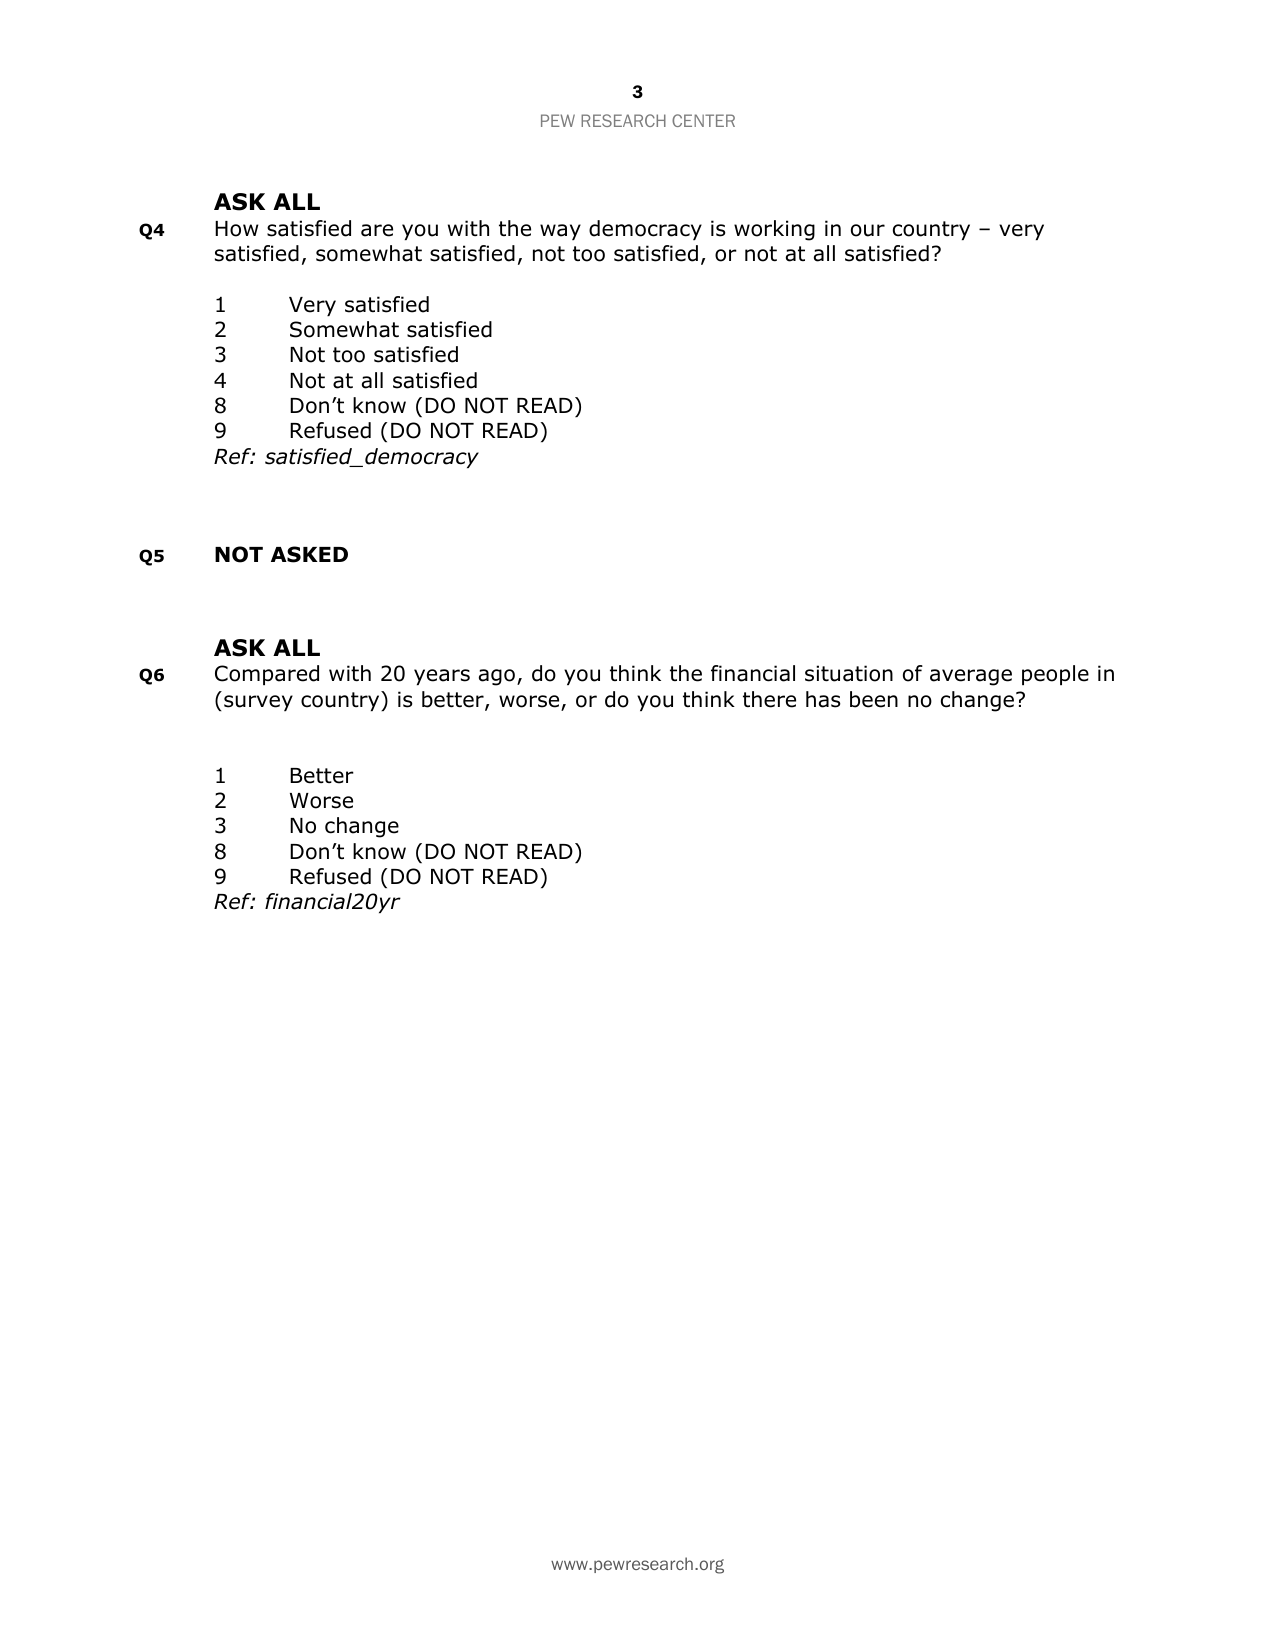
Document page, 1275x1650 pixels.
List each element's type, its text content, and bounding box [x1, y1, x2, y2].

text 3 Not too satisfied [214, 342, 1136, 367]
text 8 Don’t know (DO NOT READ) [214, 838, 1136, 863]
text 2 Worse [214, 787, 1136, 813]
text 9 Refused (DO NOT READ) [214, 863, 1136, 889]
text 1 Very satisfied [214, 291, 1136, 317]
text ASK ALL [214, 633, 1136, 661]
text Ref: financial20yr [214, 889, 1136, 914]
text 3 No change [214, 813, 1136, 838]
text Q6 Compared with 20 years ago, do you think the financial situation of average people in (survey country) is better, worse, or do you think there has been no change? [139, 661, 1136, 712]
text Q5 NOT ASKED [139, 542, 1136, 567]
text 9 Refused (DO NOT READ) [214, 418, 1136, 443]
text ASK ALL [214, 187, 1136, 215]
text 1 Better [214, 762, 1136, 787]
text 2 Somewhat satisfied [214, 317, 1136, 342]
text Q4 How satisfied are you with the way democracy is working in our country – very satisfied, somewhat satisfied, not too satisfied, or not at all satisfied? [139, 215, 1136, 266]
text 4 Not at all satisfied [214, 367, 1136, 392]
text Ref: satisfied_democracy [214, 443, 1136, 468]
text 8 Don’t know (DO NOT READ) [214, 392, 1136, 418]
